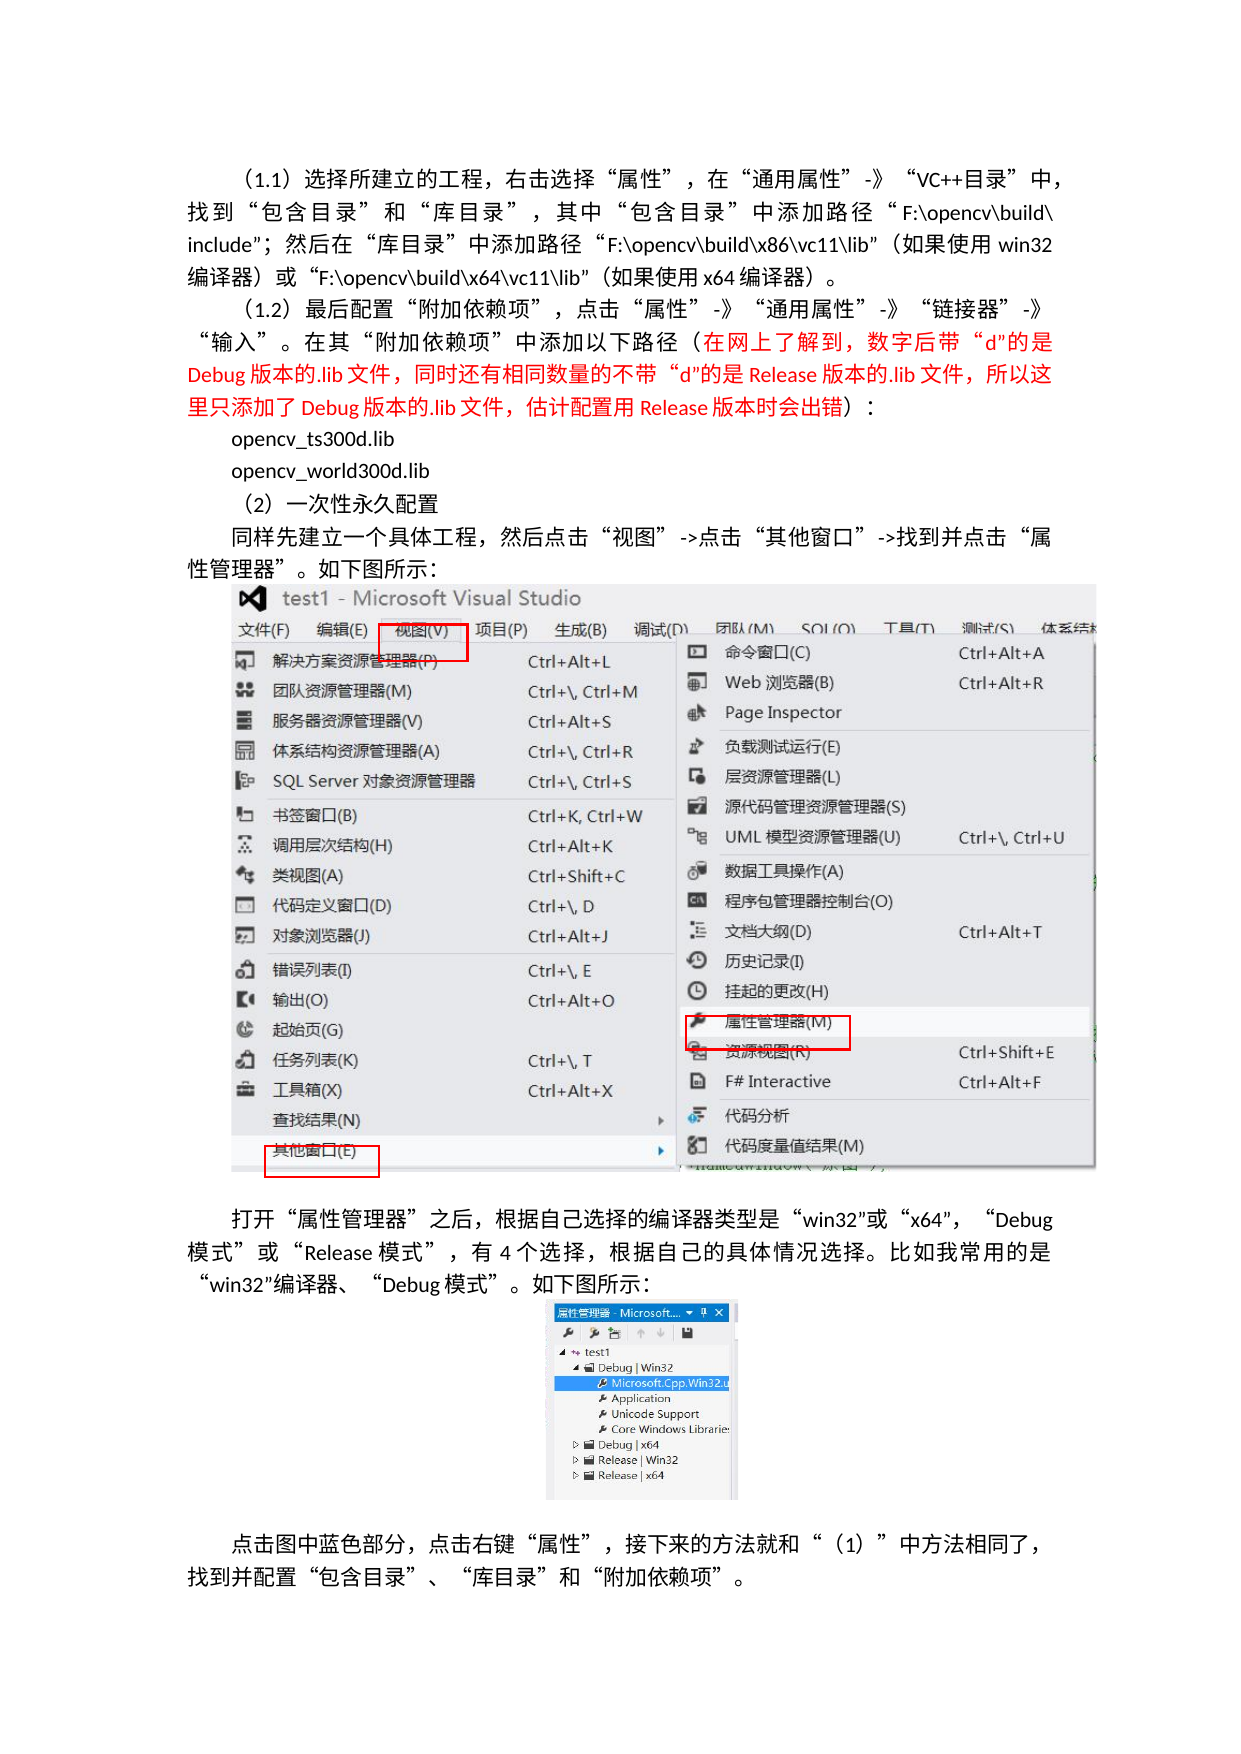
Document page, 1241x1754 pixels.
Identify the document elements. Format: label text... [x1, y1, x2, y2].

text 同样先建立一个具体工程，然后点击“视图”->点击“其他窗口”->找到并点击“属性管理器”。如下图所示： [187, 519, 1053, 584]
text （2）一次性永久配置 [187, 487, 1053, 519]
text opencv_ts300d.lib [187, 422, 1053, 454]
picture [545, 1299, 739, 1500]
picture [231, 584, 1097, 1172]
picture [266, 1147, 378, 1172]
text 点击图中蓝色部分，点击右键“属性”，接下来的方法就和“（1）”中方法相同了，找到并配置“包含目录”、“库目录”和“附加依赖项”。 [187, 1527, 1053, 1592]
text opencv_world300d.lib [187, 454, 1053, 487]
text （1.2）最后配置“附加依赖项”，点击“属性”-》“通用属性”-》“链接器”-》“输入”。在其“附加依赖项”中添加以下路径（在网上了解到，数字后带“d”的是Debug版本的.lib文件，同时还有相同数量的不带“d”的是Release版本的.lib文件，所以这里只添加了Debug版本的.lib文件，估计配置用Release版本时会出错）： [187, 292, 1053, 422]
text （1.1）选择所建立的工程，右击选择“属性”，在“通用属性”-》“VC++目录”中，找到“包含目录”和“库目录”，其中“包含目录”中添加路径“F:\opencv\build\include”；然后在“库目录”中添加路径“F:\opencv\build\x86\vc11\lib”（如果使用win32编译器）或“F:\opencv\build\x64\vc11\lib”（如果使用x64编译器）。 [187, 162, 1053, 292]
text 打开“属性管理器”之后，根据自己选择的编译器类型是“win32”或“x64”，“Debug模式”或“Release模式”，有4个选择，根据自己的具体情况选择。比如我常用的是“win32”编译器、“Debug模式”。如下图所示： [187, 1202, 1053, 1299]
